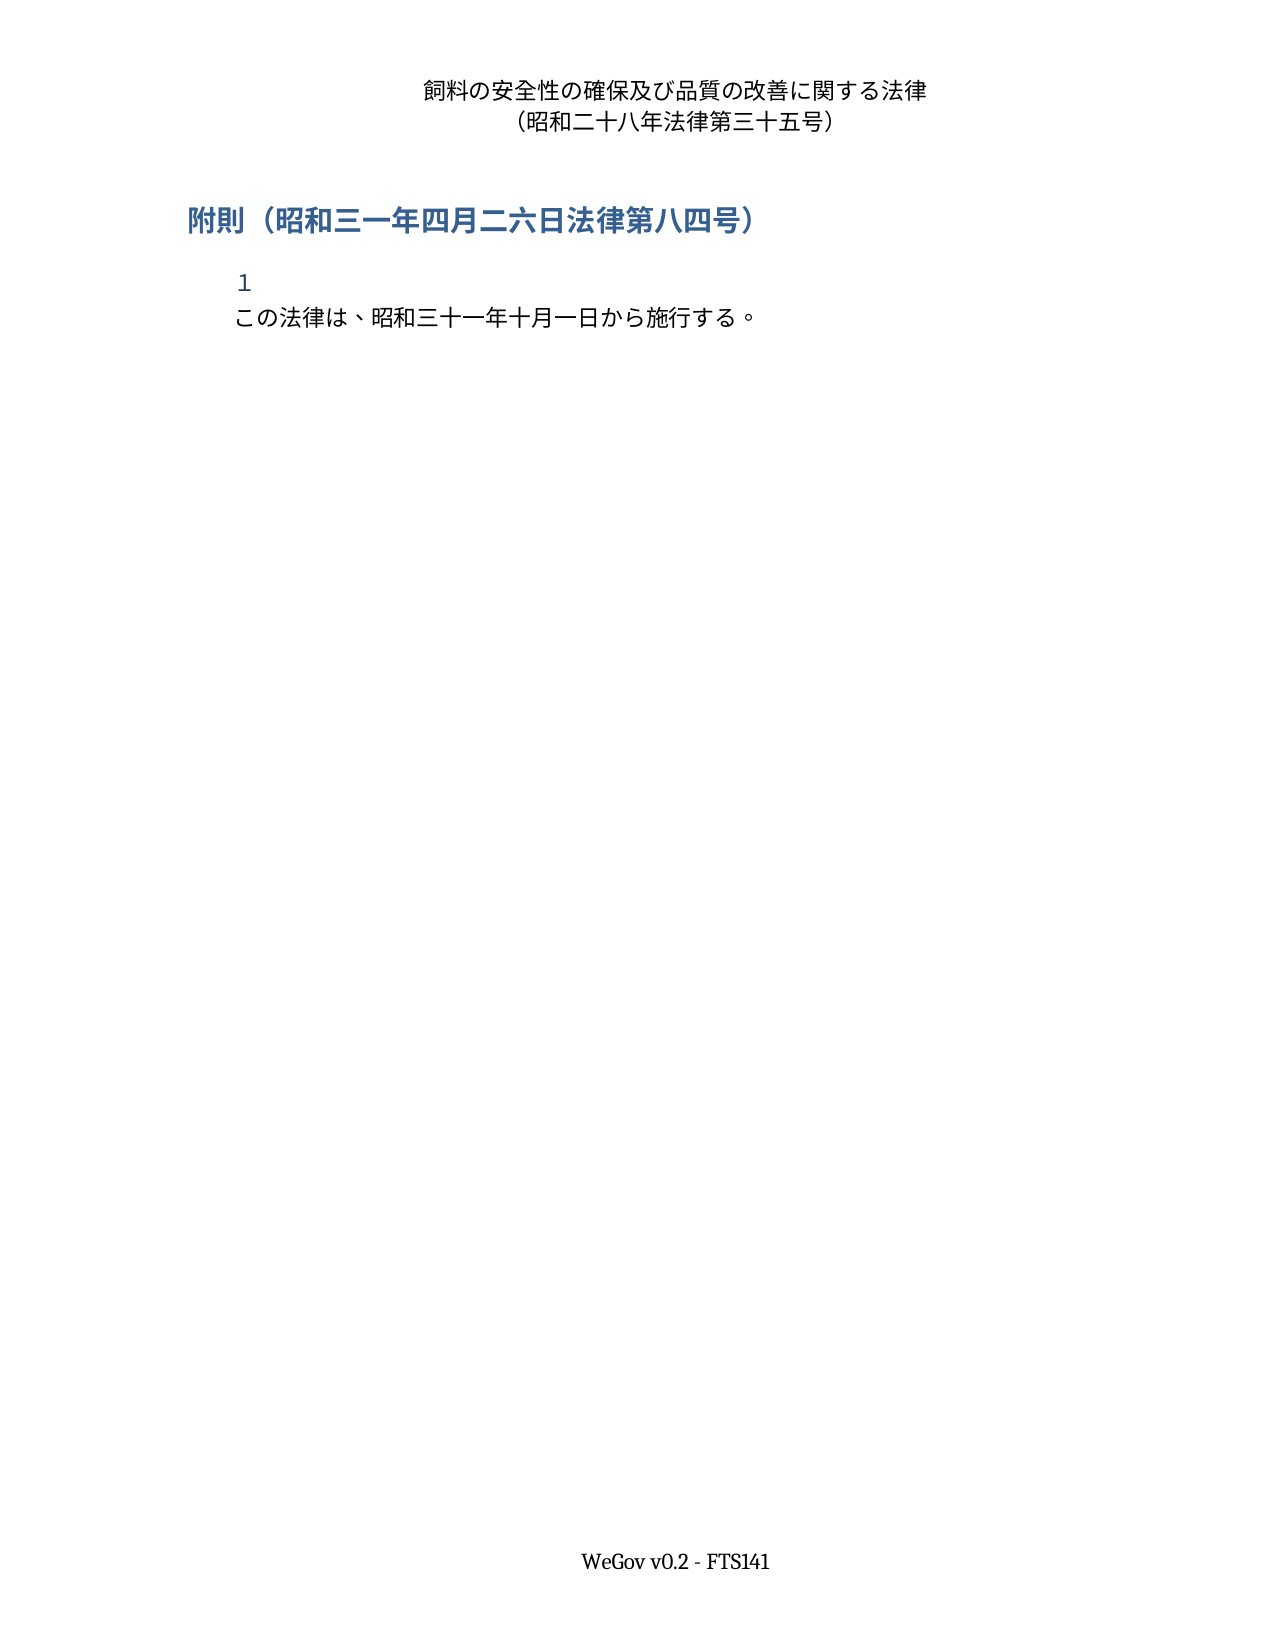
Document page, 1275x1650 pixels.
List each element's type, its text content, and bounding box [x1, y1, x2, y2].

subtitle 附則（昭和三一年四月二六日法律第八四号） [187, 200, 1087, 240]
subtitle １ [233, 266, 1087, 298]
text この法律は、昭和三十一年十月一日から施行する。 [233, 302, 1087, 334]
